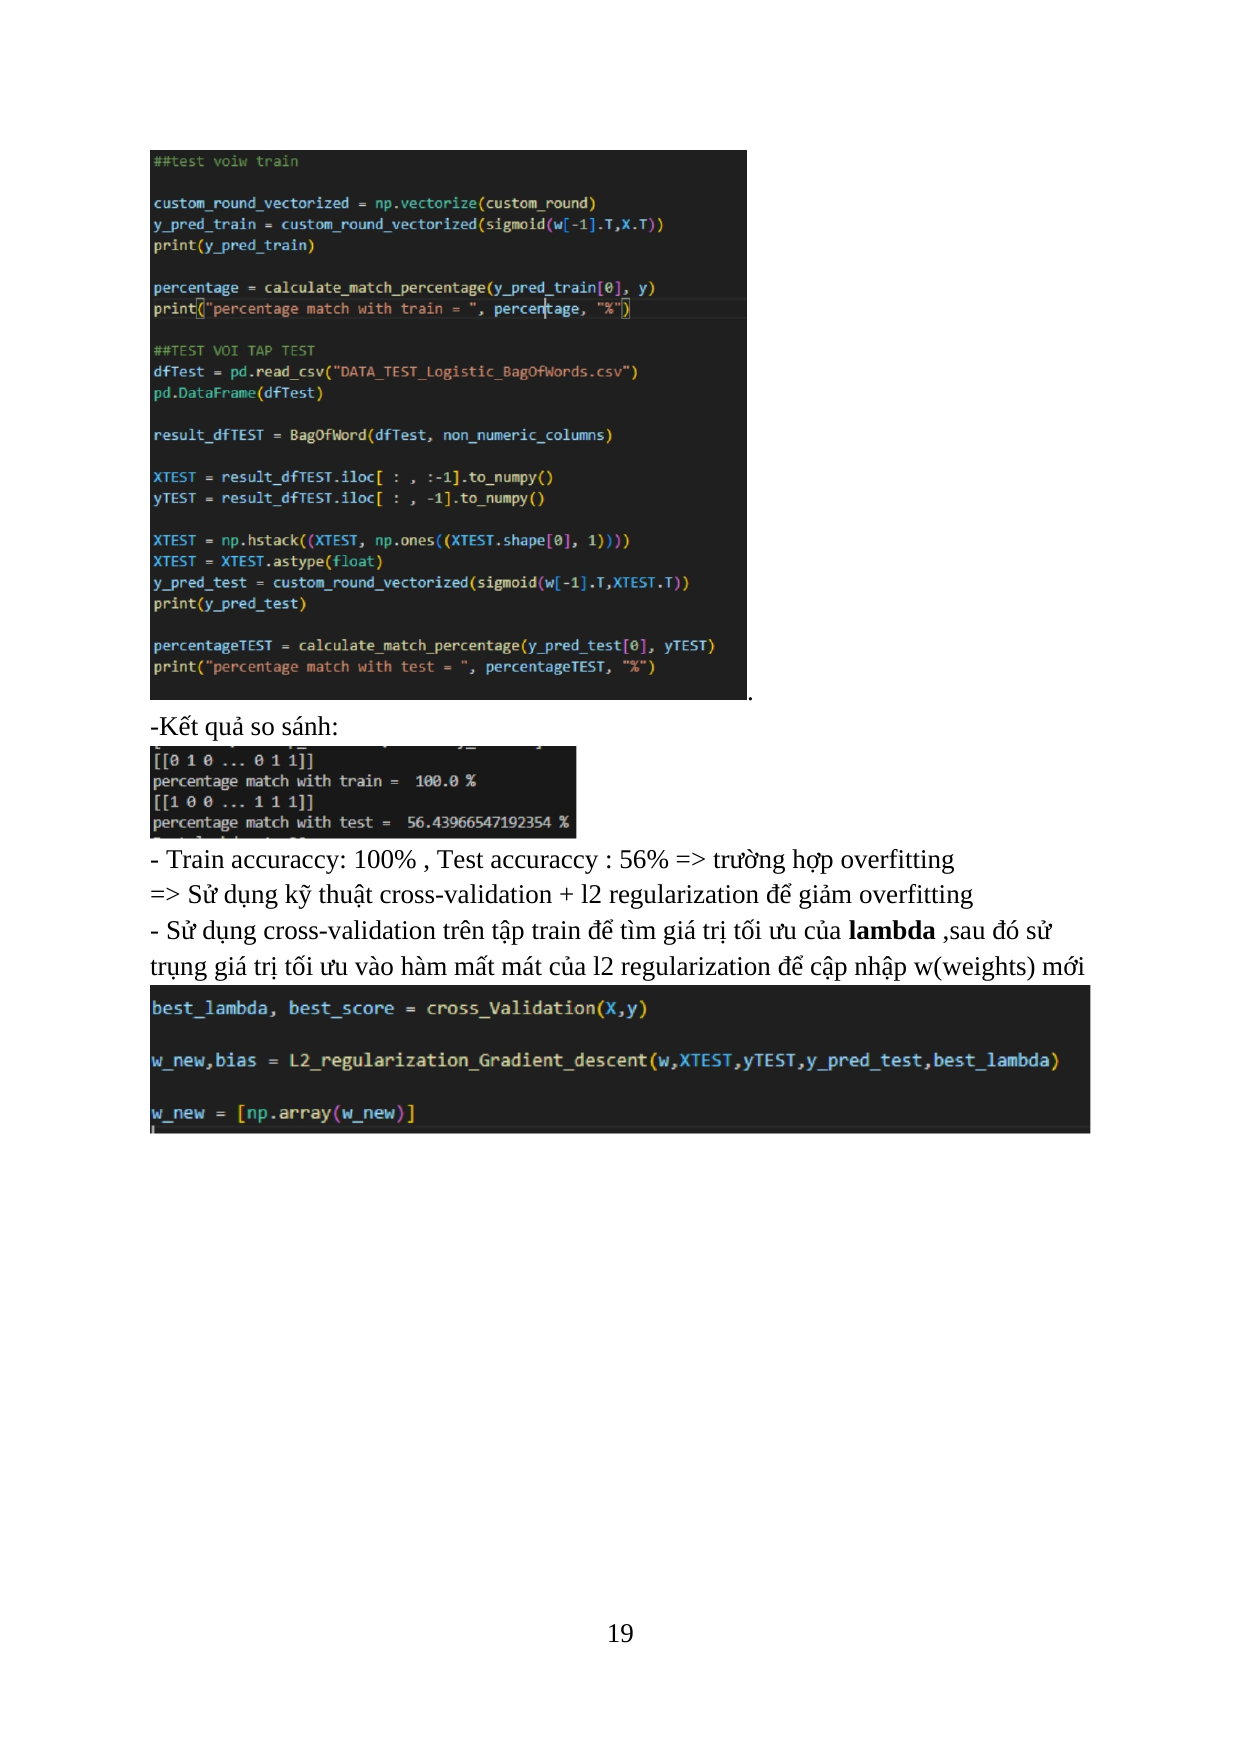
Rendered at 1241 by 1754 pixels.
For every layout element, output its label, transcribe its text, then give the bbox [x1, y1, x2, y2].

picture [150, 985, 1091, 1134]
picture [150, 746, 577, 839]
text -Kết quả so sánh: [150, 710, 1090, 742]
text - Train accuraccy: 100% , Test accuraccy : 56% => trường hợp overfitting [150, 843, 1090, 874]
text - Sử dụng cross-validation trên tập train để tìm giá trị tối ưu của lambda ,sau đó sử trụng giá trị tối ưu vào hàm mất mát của l2 regularization để cập nhập w(weights) mới [150, 914, 1090, 981]
picture [150, 150, 747, 700]
text => Sử dụng kỹ thuật cross-validation + l2 regularization để giảm overfitting [150, 879, 1090, 910]
